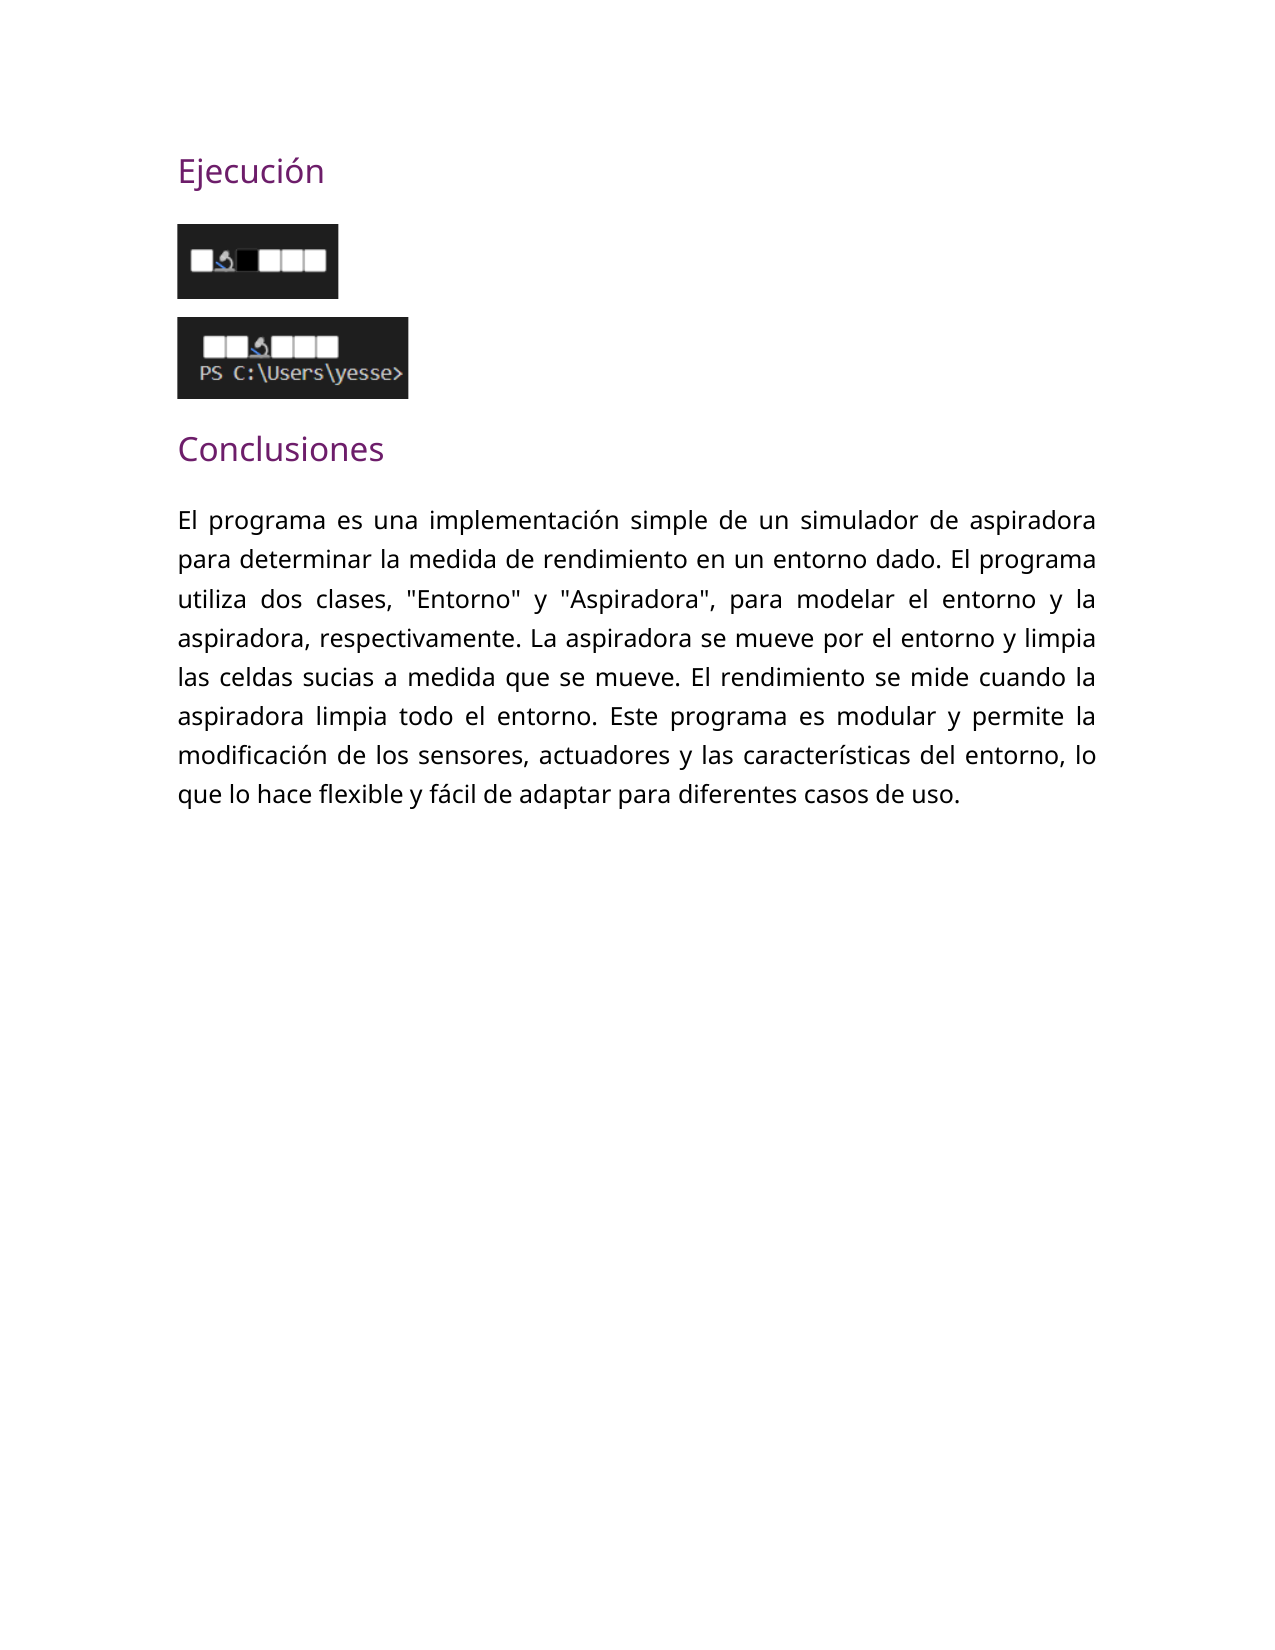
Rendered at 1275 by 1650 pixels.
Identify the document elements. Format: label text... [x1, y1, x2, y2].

subtitle Ejecución [177, 148, 1098, 193]
picture [177, 224, 339, 299]
picture [177, 317, 409, 399]
subtitle Conclusiones [177, 426, 1098, 471]
text El programa es una implementación simple de un simulador de aspiradora para determinar la medida de rendimiento en un entorno dado. El programa utiliza dos clases, "Entorno" y "Aspiradora", para modelar el entorno y la aspiradora, respectivamente. La aspiradora se mueve por el entorno y limpia las celdas sucias a medida que se mueve. El rendimiento se mide cuando la aspiradora limpia todo el entorno. Este programa es modular y permite la modificación de los sensores, actuadores y las características del entorno, lo que lo hace flexible y fácil de adaptar para diferentes casos de uso. [177, 503, 1098, 811]
